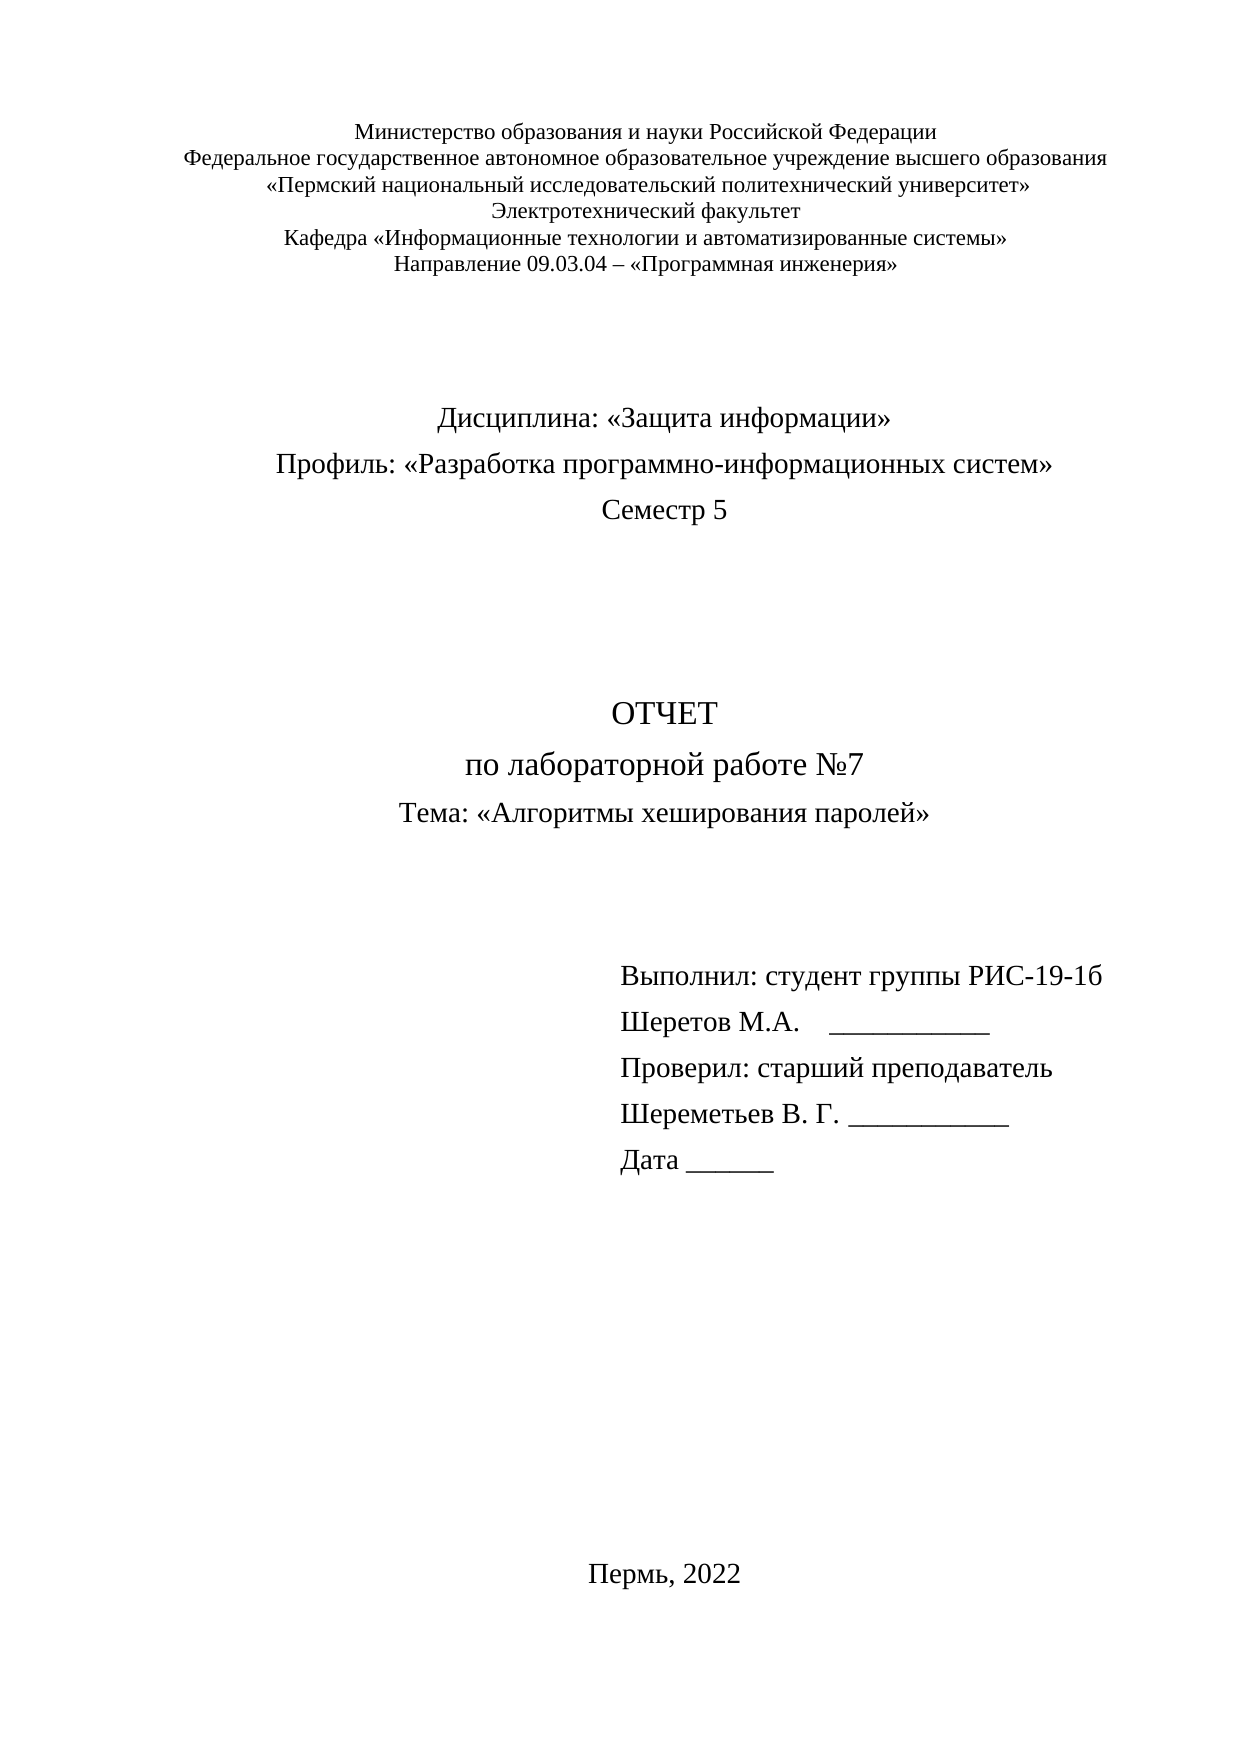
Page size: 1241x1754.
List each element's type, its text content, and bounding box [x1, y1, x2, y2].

text «Пермский национальный исследовательский политехнический университет» [177, 171, 1115, 197]
text Направление 09.03.04 – «Программная инженерия» [177, 250, 1115, 276]
text Электротехнический факультет [177, 197, 1115, 223]
text Дисциплина: «Защита информации» [177, 400, 1152, 433]
text по лабораторной работе №7 [177, 744, 1152, 783]
text Шереметьев В. Г. ___________ [620, 1096, 1152, 1129]
text Проверил: старший преподаватель [620, 1050, 1152, 1083]
text Дата ______ [620, 1142, 1152, 1176]
text Министерство образования и науки Российской Федерации [177, 118, 1115, 144]
text Профиль: «Разработка программно-информационных систем» [177, 446, 1152, 479]
text ОТЧЕТ [177, 693, 1152, 732]
text Пермь, 2022 [177, 1556, 1152, 1590]
text Тема: «Алгоритмы хеширования паролей» [177, 795, 1152, 829]
text Семестр 5 [177, 492, 1152, 526]
text Федеральное государственное автономное образовательное учреждение высшего образования [177, 144, 1114, 171]
text Выполнил: студент группы РИС-19-1б [620, 958, 1152, 991]
text Шеретов М.А. ___________ [620, 1004, 1152, 1037]
text Кафедра «Информационные технологии и автоматизированные системы» [177, 223, 1115, 250]
